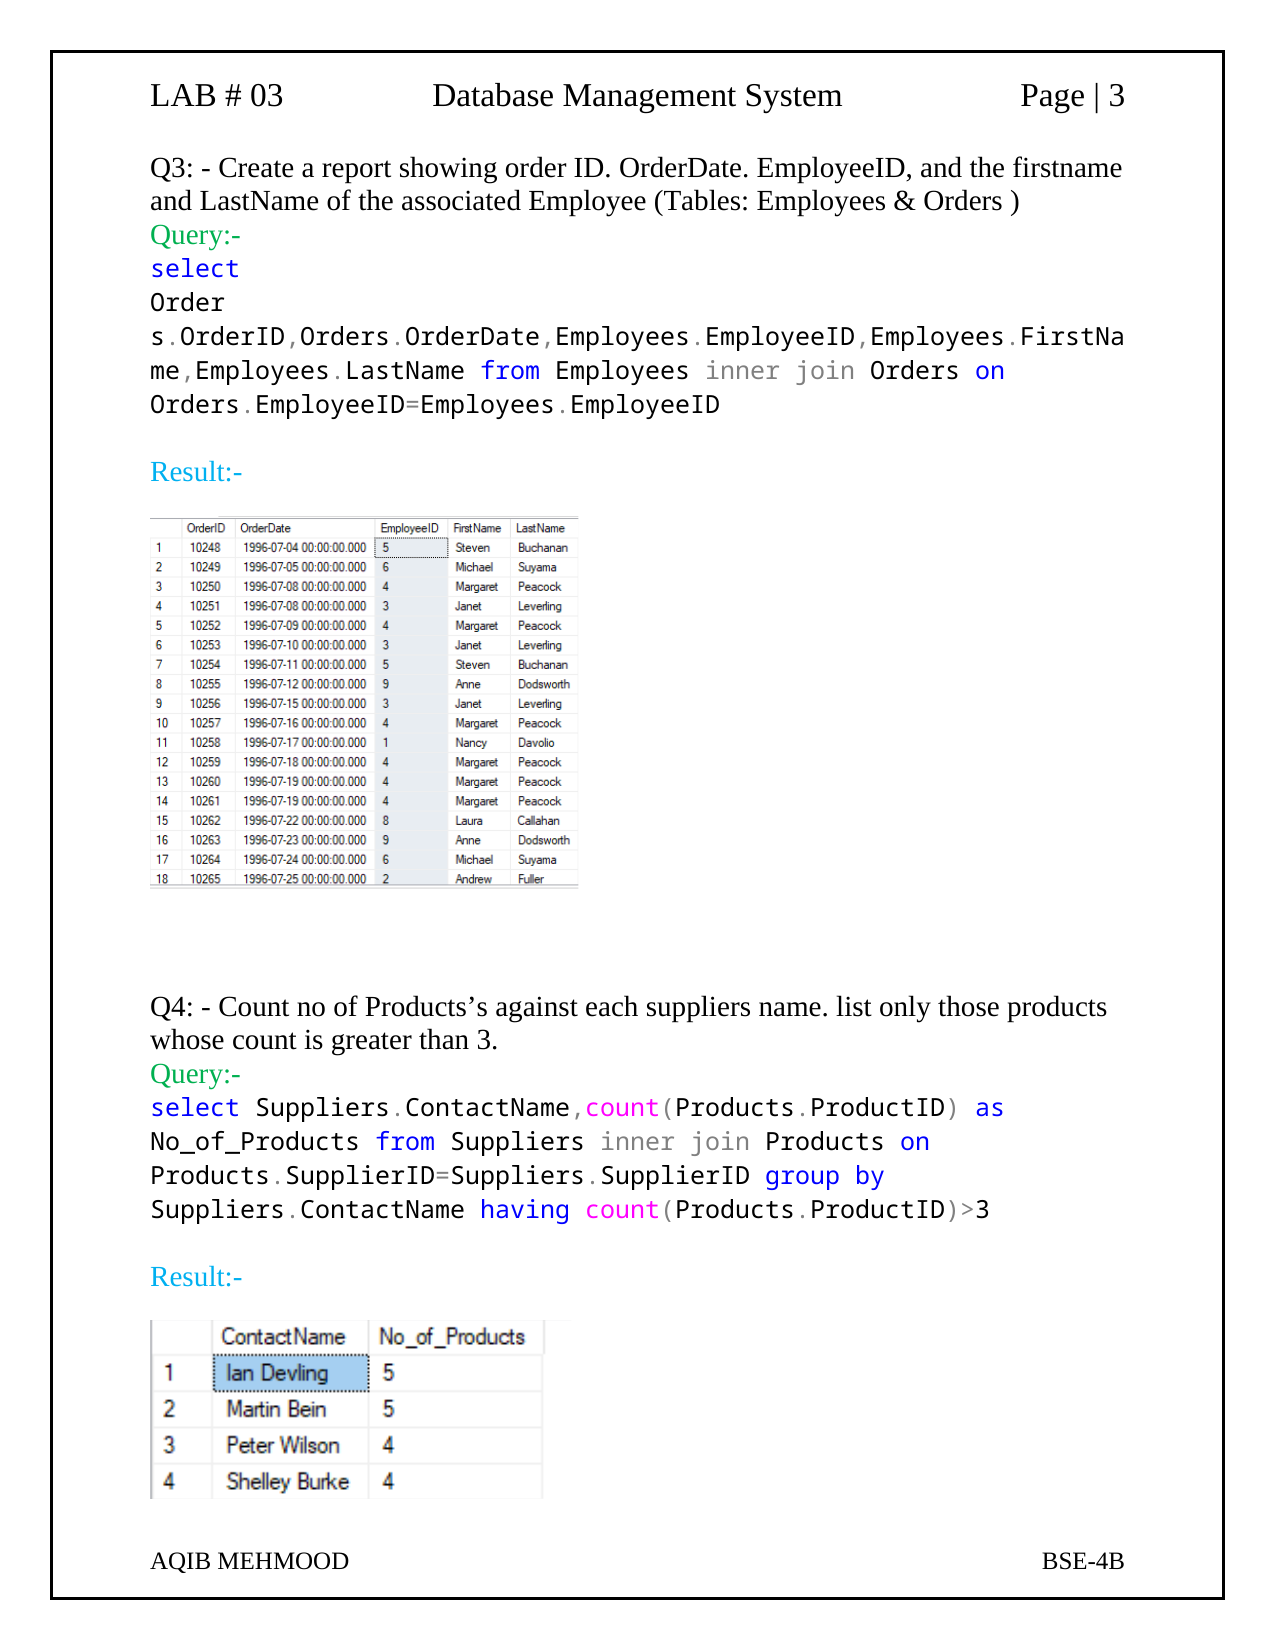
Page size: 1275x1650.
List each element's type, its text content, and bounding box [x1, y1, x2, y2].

picture [150, 1320, 572, 1499]
text Query:- [150, 1056, 1125, 1089]
text Q3: - Create a report showing order ID. OrderDate. EmployeeID, and the firstname and LastName of the associated Employee (Tables: Employees & Orders ) [150, 150, 1125, 217]
text Result:- [150, 454, 1125, 488]
text select Suppliers.ContactName,count(Products.ProductID) as No_of_Products from Suppliers inner join Products on Products.SupplierID=Suppliers.SupplierID group by Suppliers.ContactName having count(Products.ProductID)>3 [150, 1089, 1125, 1226]
text Query:- [150, 217, 1125, 251]
text Q4: - Count no of Products’s against each suppliers name. list only those products whose count is greater than 3. [150, 989, 1125, 1056]
text Result:- [150, 1259, 1125, 1293]
picture [150, 516, 579, 889]
text select Orders.OrderID,Orders.OrderDate,Employees.EmployeeID,Employees.FirstName,Employees.LastName from Employees inner join Orders on Orders.EmployeeID=Employees.EmployeeID [150, 251, 1125, 421]
